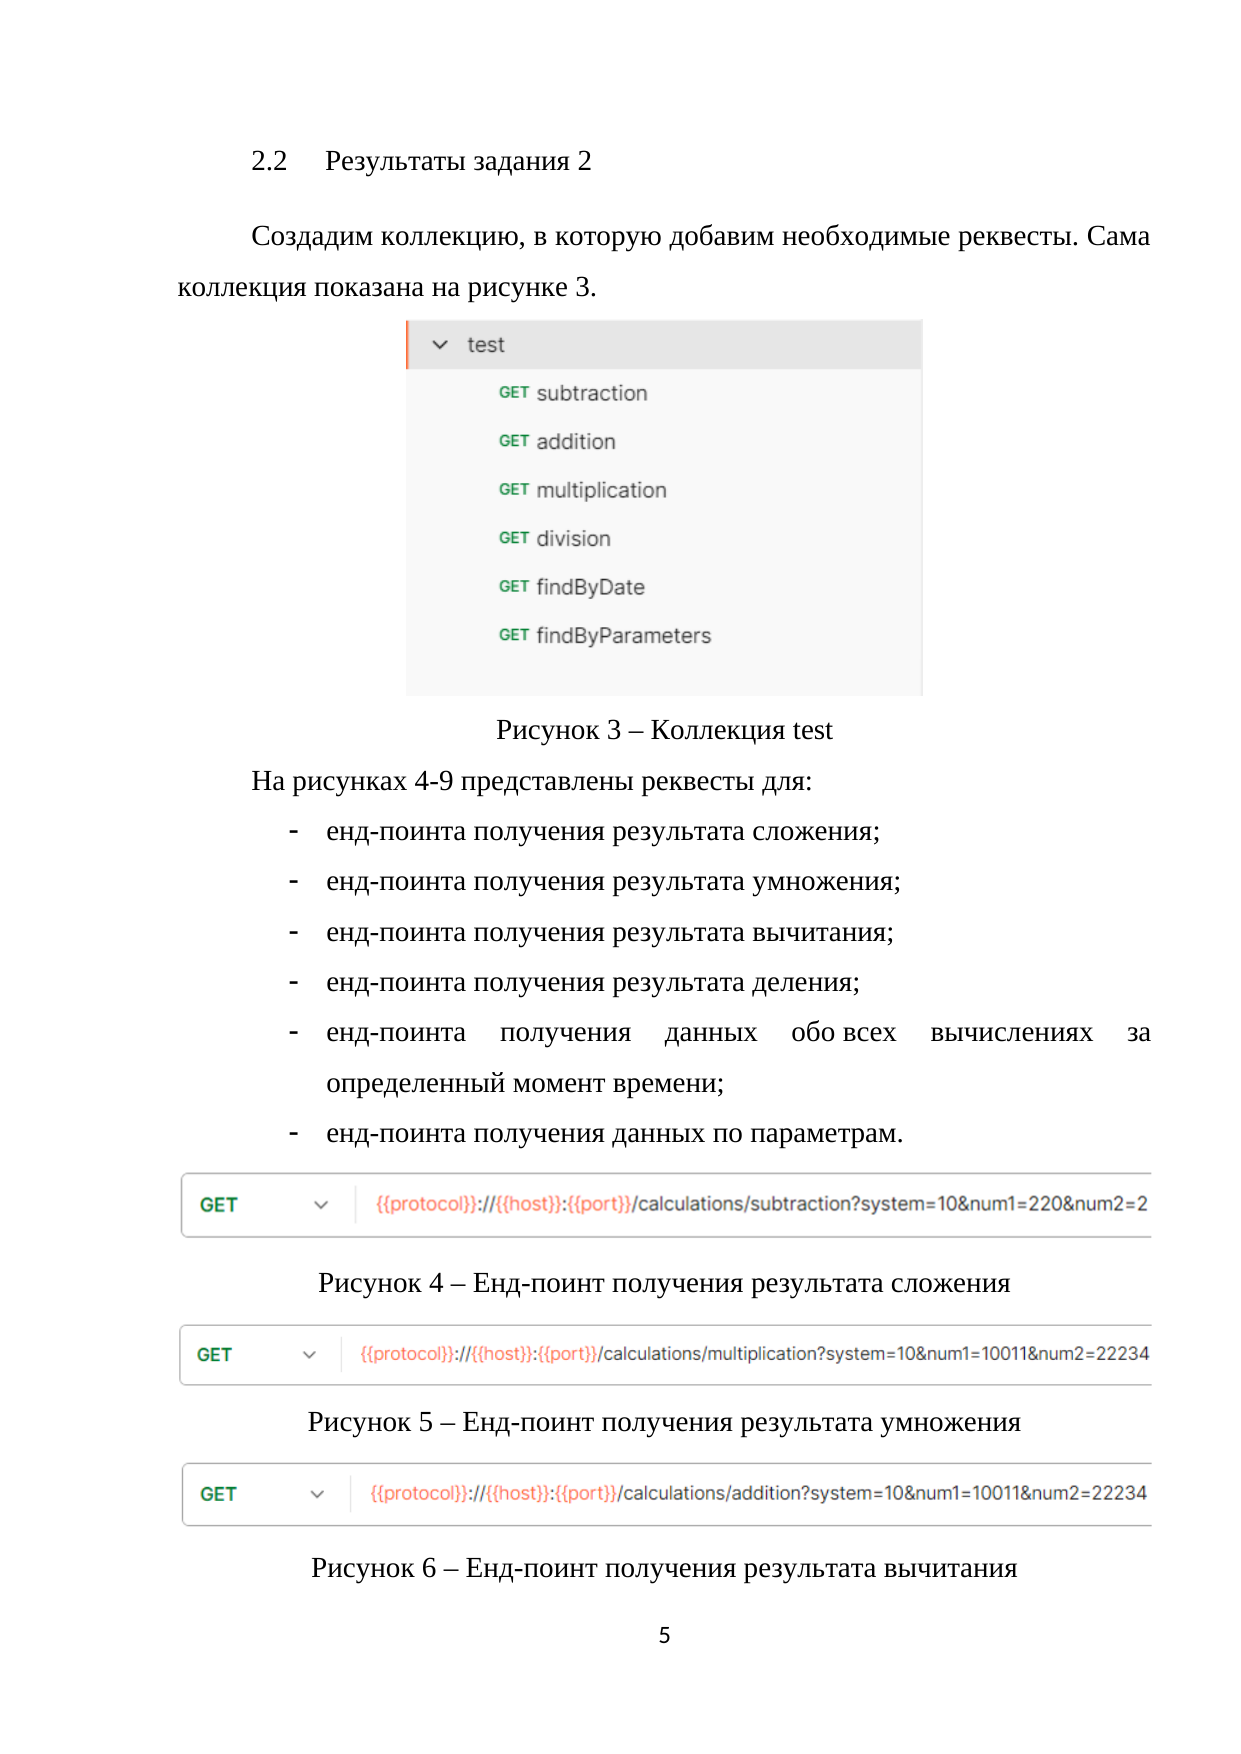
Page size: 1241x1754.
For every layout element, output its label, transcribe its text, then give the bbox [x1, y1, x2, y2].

picture [177, 1165, 1152, 1249]
text Рисунок 5 – Енд-поинт получения результата умножения [177, 1388, 1152, 1438]
list енд-поинта получения результата умножения; [288, 863, 1152, 897]
text Рисунок 6 – Енд-поинт получения результата вычитания [177, 1534, 1152, 1583]
picture [177, 1315, 1152, 1388]
list енд-поинта получения данных по параметрам. [288, 1115, 1152, 1149]
list енд-поинта получения данных обо всех вычислениях за определенный момент времени; [288, 1014, 1152, 1098]
text Рисунок 4 – Енд-поинт получения результата сложения [177, 1249, 1152, 1299]
text На рисунках 4-9 представлены реквесты для: [177, 763, 1152, 796]
text Результаты задания 2 [251, 143, 1152, 177]
list енд-поинта получения результата деления; [288, 964, 1152, 998]
list енд-поинта получения результата вычитания; [288, 914, 1152, 947]
text Создадим коллекцию, в которую добавим необходимые реквесты. Сама коллекция показана на рисунке 3. [177, 218, 1152, 302]
picture [406, 319, 923, 696]
picture [177, 1454, 1152, 1534]
list енд-поинта получения результата сложения; [288, 813, 1152, 847]
